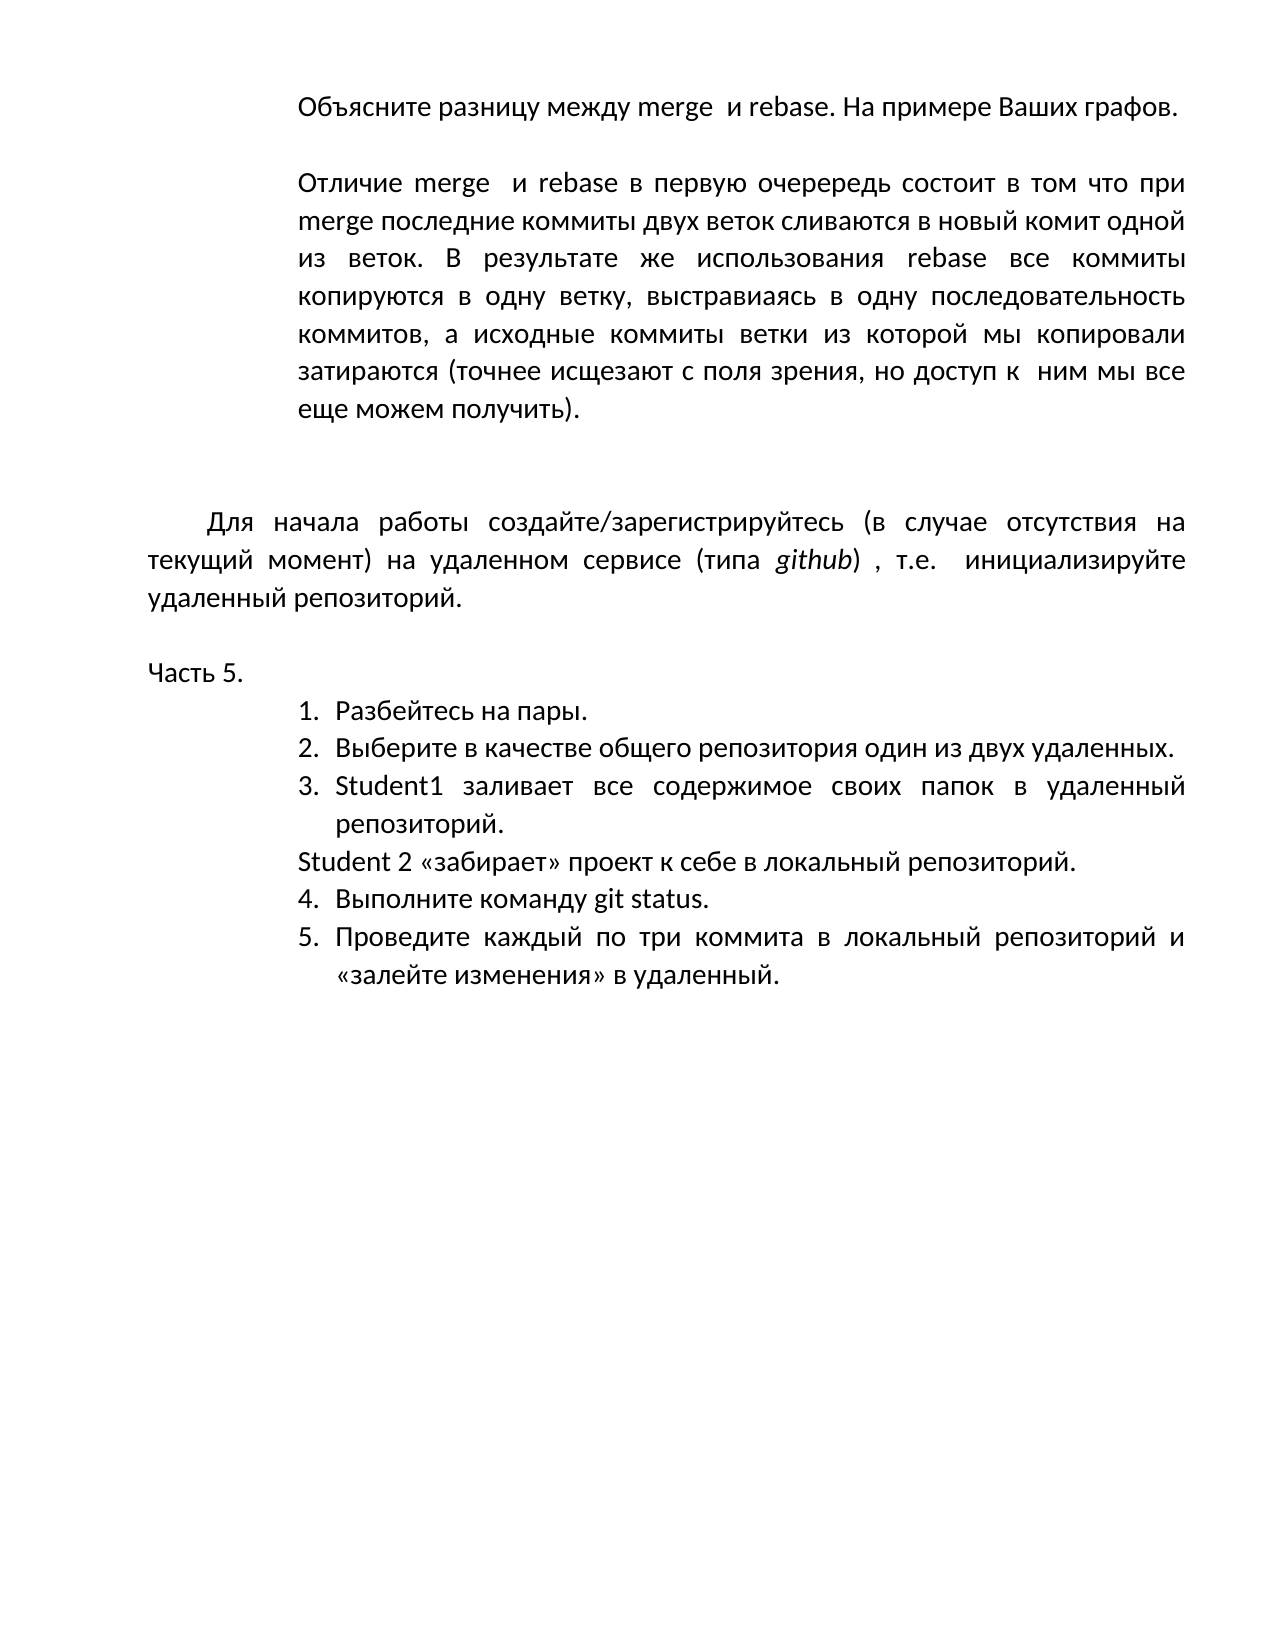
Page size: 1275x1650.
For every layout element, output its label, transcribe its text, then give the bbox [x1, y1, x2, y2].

list Объясните разницу между merge и rebase. На примере Ваших графов. [298, 88, 1186, 124]
text Для начала работы создайте/зарегистрируйтесь (в случае отсутствия на текущий момент) на удаленном сервисе (типа github) , т.е. инициализируйте удаленный репозиторий. [148, 503, 1186, 614]
list Разбейтесь на пары. [298, 692, 1186, 727]
list Отличие merge и rebase в первую очерередь состоит в том что при merge последние коммиты двух веток сливаются в новый комит одной из веток. В результате же использования rebase все коммиты копируются в одну ветку, выстравиаясь в одну последовательность коммитов, а исходные коммиты ветки из которой мы копировали затираются (точнее исщезают с поля зрения, но доступ к ним мы все еще можем получить). [298, 164, 1186, 426]
list Часть 5. [148, 654, 1186, 690]
list Проведите каждый по три коммита в локальный репозиторий и «залейте изменения» в удаленный. [298, 918, 1186, 991]
list Выполните команду git status. [298, 880, 1186, 916]
list Выберите в качестве общего репозитория один из двух удаленных. [298, 729, 1186, 765]
list Student1 заливает все содержимое своих папок в удаленный репозиторий. [298, 767, 1186, 841]
list Student 2 «забирает» проект к себе в локальный репозиторий. [298, 843, 1186, 878]
